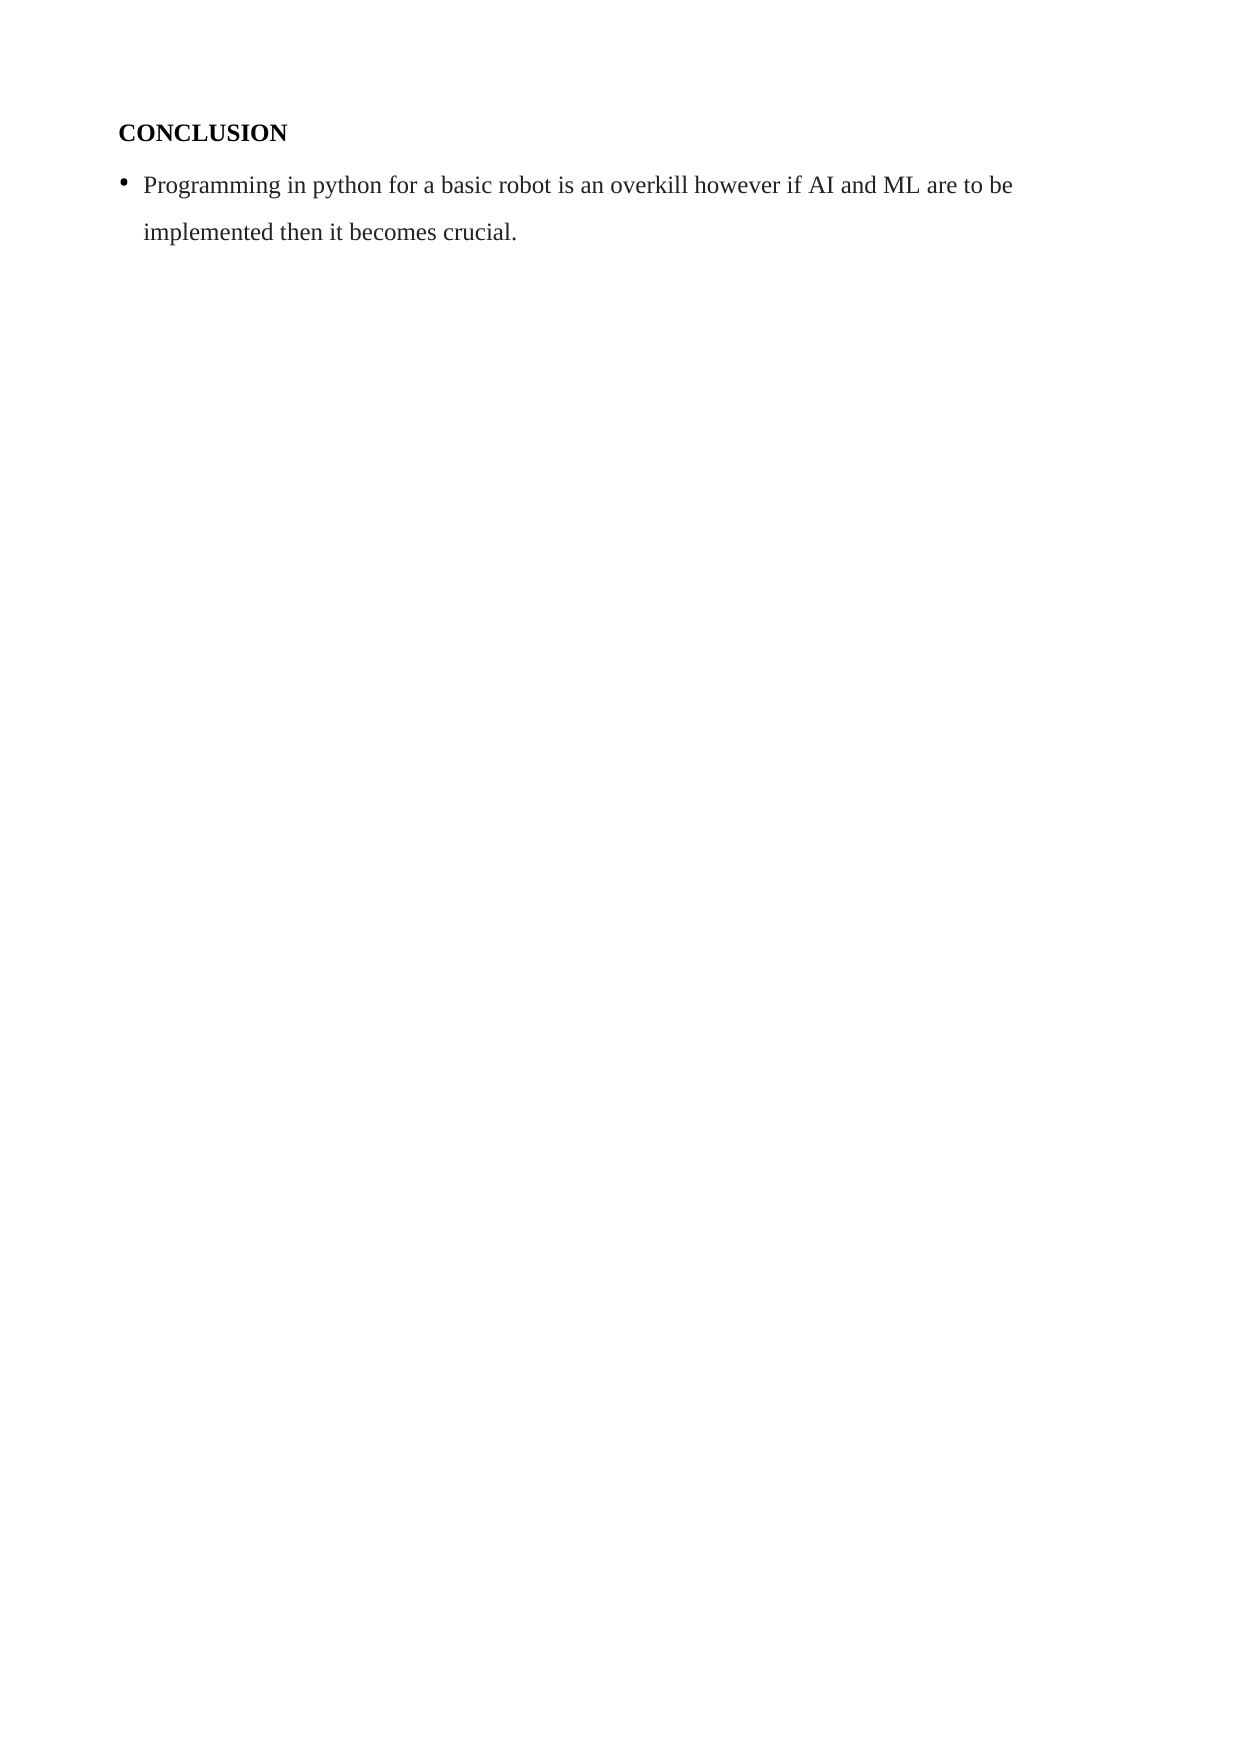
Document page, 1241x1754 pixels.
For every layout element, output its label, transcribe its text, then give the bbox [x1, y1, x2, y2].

list Programming in python for a basic robot is an overkill however if AI and ML are to be implemented then it becomes crucial. [118, 161, 1122, 246]
subtitle Conclusion [118, 118, 1122, 147]
